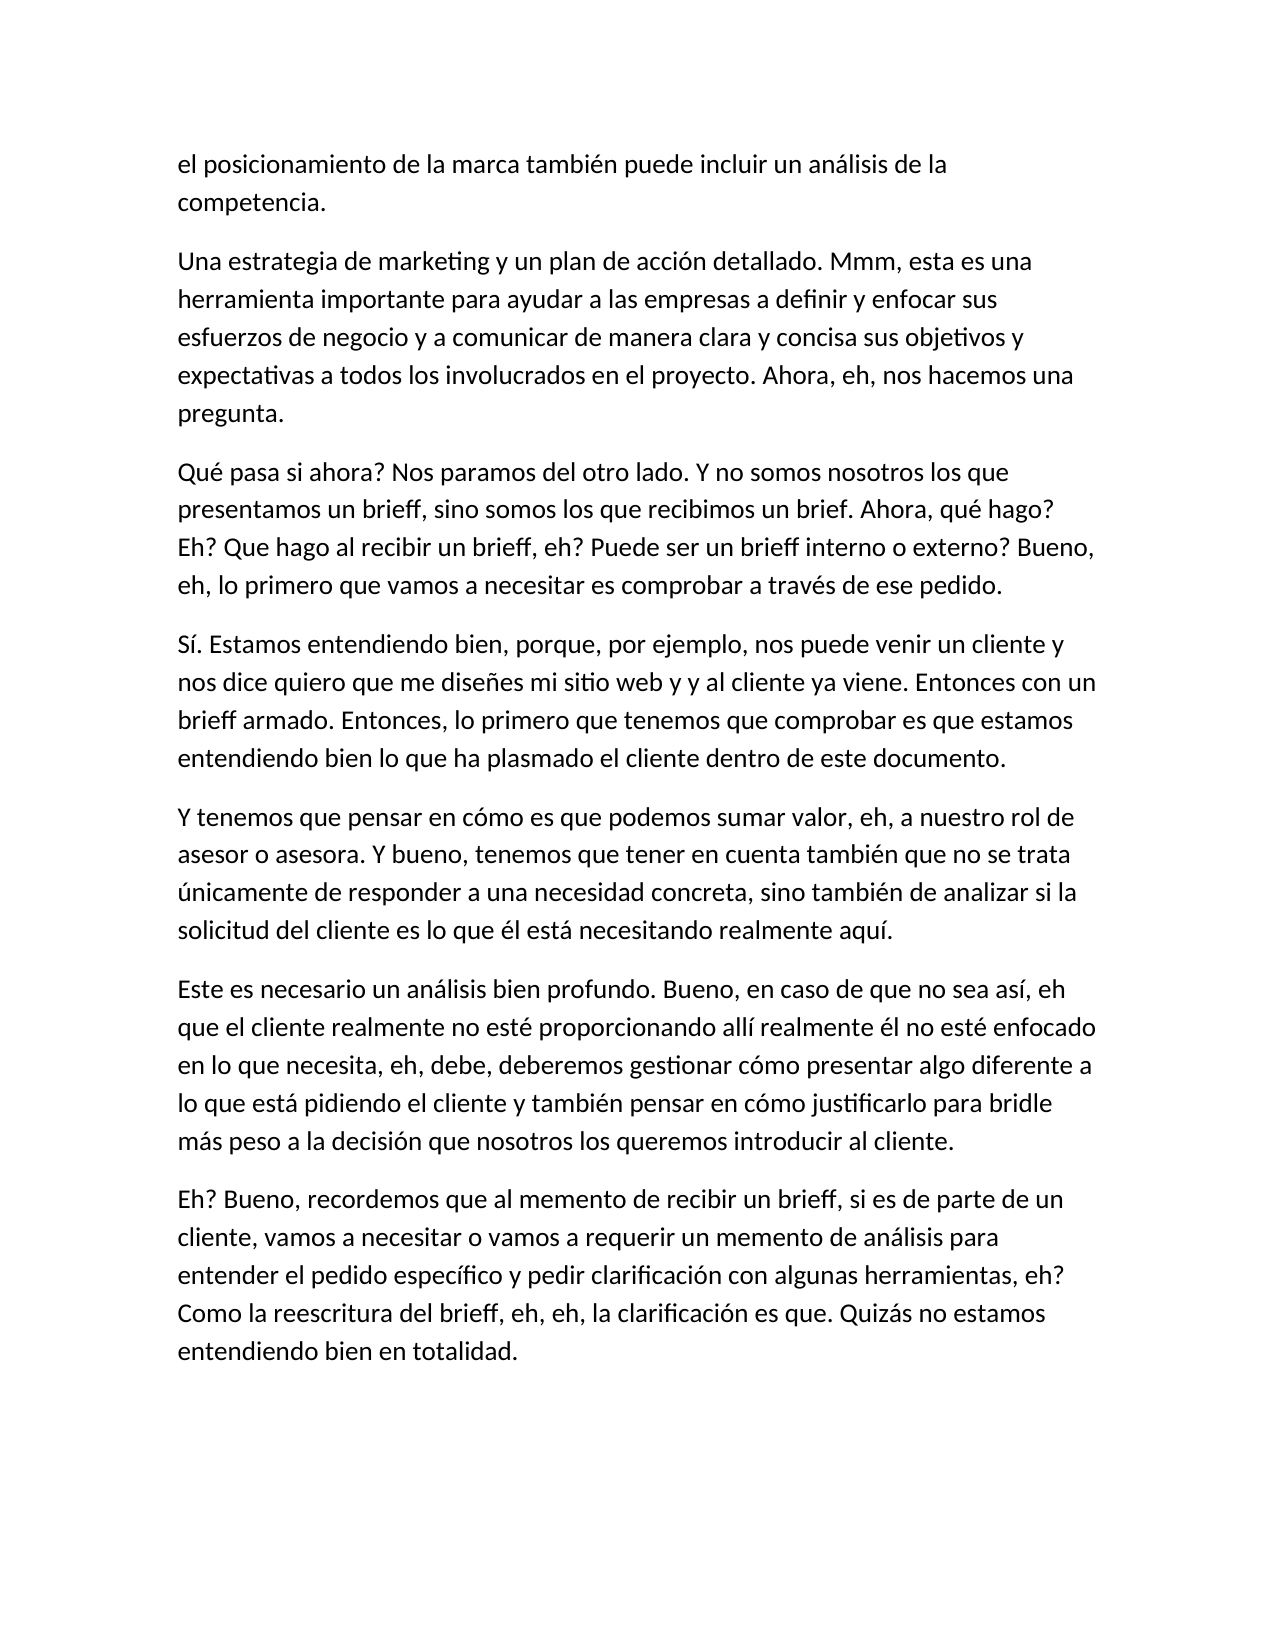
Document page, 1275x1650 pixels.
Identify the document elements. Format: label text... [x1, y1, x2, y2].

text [177, 148, 1098, 218]
text Sí. Estamos entendiendo bien, porque, por ejemplo, nos puede venir un cliente y nos dice quiero que me diseñes mi sitio web y y al cliente ya viene. Entonces con un brieff armado. Entonces, lo primero que tenemos que comprobar es que estamos entendiendo bien lo que ha plasmado el cliente dentro de este documento. [177, 627, 1098, 774]
text Una estrategia de marketing y un plan de acción detallado. Mmm, esta es una herramienta importante para ayudar a las empresas a definir y enfocar sus esfuerzos de negocio y a comunicar de manera clara y concisa sus objetivos y expectativas a todos los involucrados en el proyecto. Ahora, eh, nos hacemos una pregunta. [177, 244, 1098, 429]
text Y tenemos que pensar en cómo es que podemos sumar valor, eh, a nuestro rol de asesor o asesora. Y bueno, tenemos que tener en cuenta también que no se trata únicamente de responder a una necesidad concreta, sino también de analizar si la solicitud del cliente es lo que él está necesitando realmente aquí. [177, 800, 1098, 946]
text Qué pasa si ahora? Nos paramos del otro lado. Y no somos nosotros los que presentamos un brieff, sino somos los que recibimos un brief. Ahora, qué hago? Eh? Que hago al recibir un brieff, eh? Puede ser un brieff interno o externo? Bueno, eh, lo primero que vamos a necesitar es comprobar a través de ese pedido. [177, 455, 1098, 601]
text Eh? Bueno, recordemos que al memento de recibir un brieff, si es de parte de un cliente, vamos a necesitar o vamos a requerir un memento de análisis para entender el pedido específico y pedir clarificación con algunas herramientas, eh? Como la reescritura del brieff, eh, eh, la clarificación es que. Quizás no estamos entendiendo bien en totalidad. [177, 1183, 1098, 1367]
text Este es necesario un análisis bien profundo. Bueno, en caso de que no sea así, eh que el cliente realmente no esté proporcionando allí realmente él no esté enfocado en lo que necesita, eh, debe, deberemos gestionar cómo presentar algo diferente a lo que está pidiendo el cliente y también pensar en cómo justificarlo para bridle más peso a la decisión que nosotros los queremos introducir al cliente. [177, 972, 1098, 1157]
